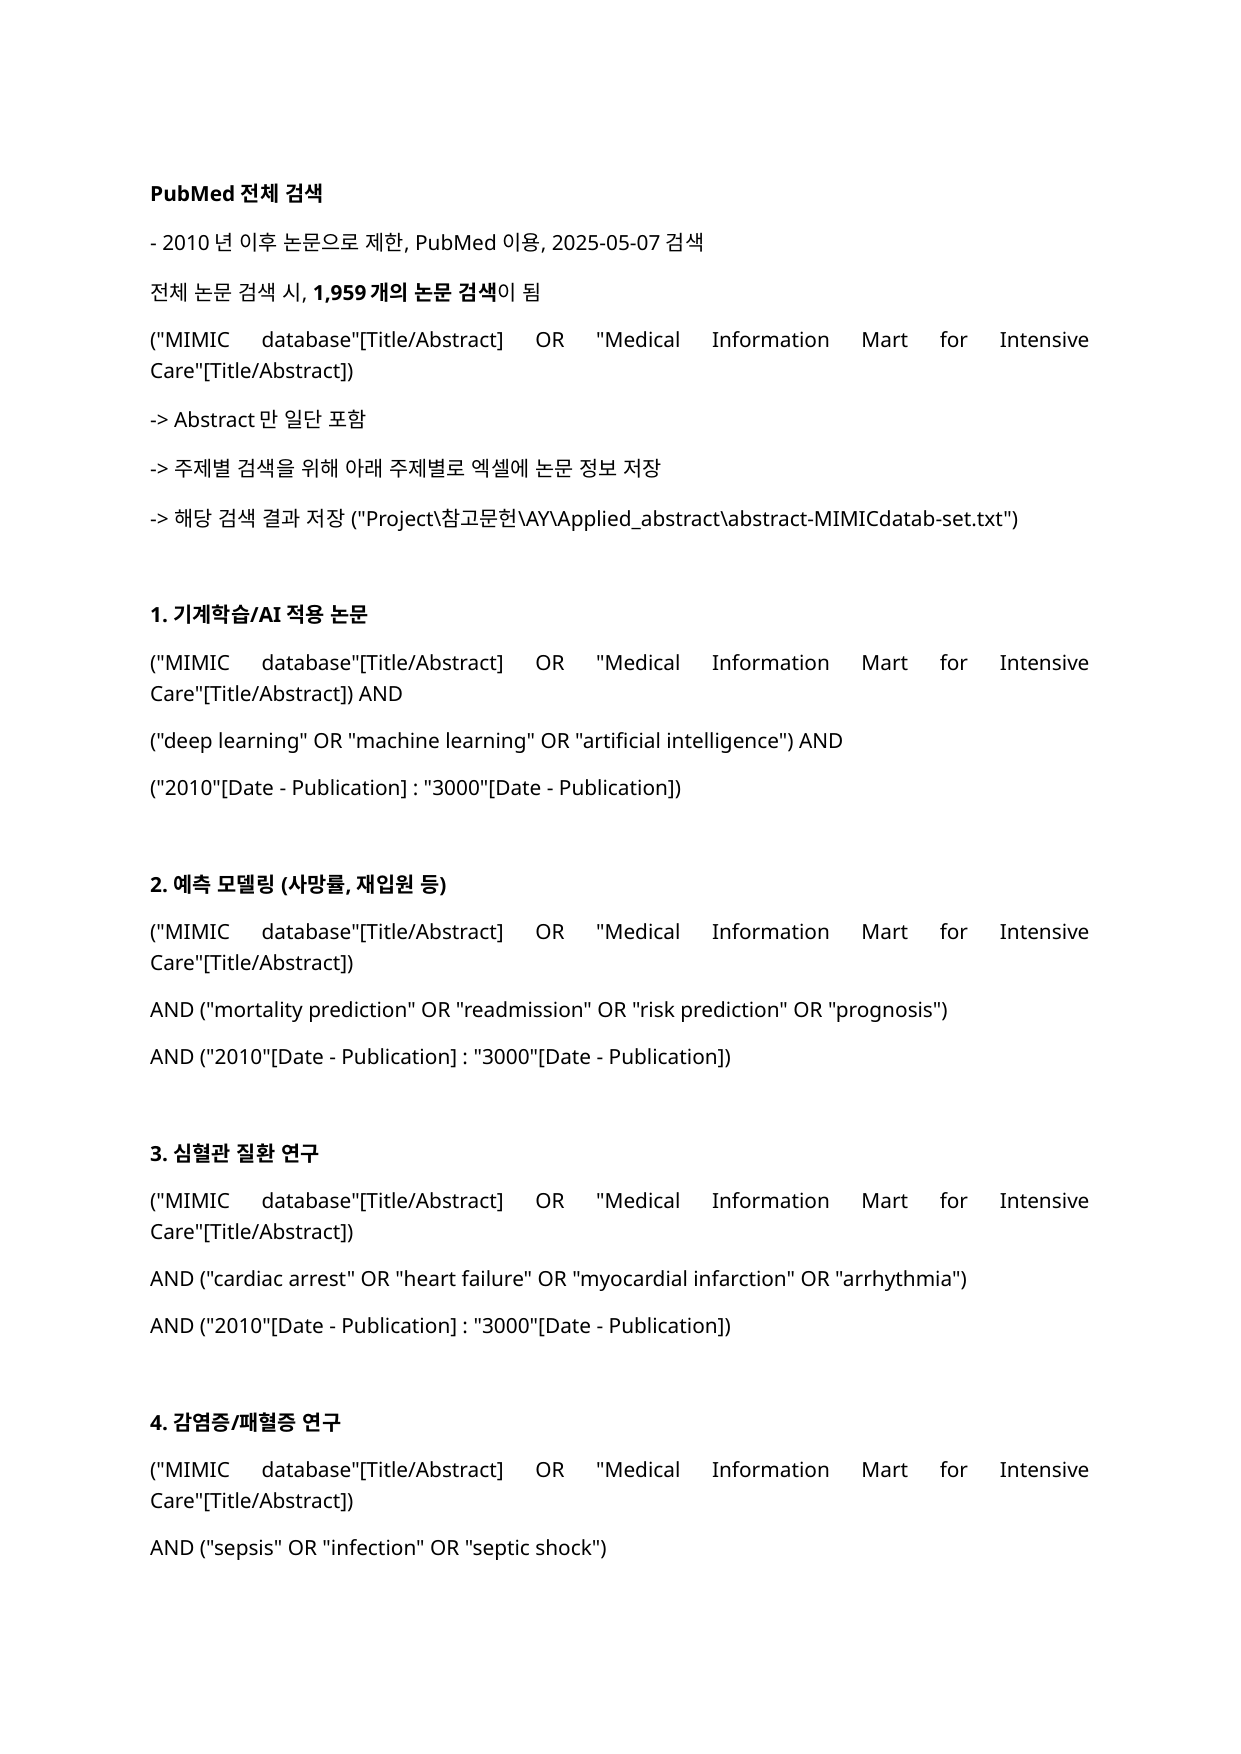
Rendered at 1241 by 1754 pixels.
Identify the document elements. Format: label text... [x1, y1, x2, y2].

text - 2010년 이후 논문으로 제한, PubMed 이용, 2025-05-07 검색 [150, 227, 1090, 257]
text -> Abstract만 일단 포함 [150, 403, 1090, 433]
text 전체 논문 검색 시, 1,959개의 논문 검색이 됨 [150, 276, 1090, 306]
text AND ("mortality prediction" OR "readmission" OR "risk prediction" OR "prognosis") [150, 995, 1090, 1023]
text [150, 1456, 1090, 1514]
text -> 해당 검색 결과 저장 ("Project\참고문헌\AY\Applied_abstract\abstract-MIMICdatab-set.txt") [150, 502, 1090, 532]
text ("MIMIC database"[Title/Abstract] OR "Medical Information Mart for Intensive Care"[Title/Abstract]) [150, 325, 1090, 384]
text 3. 심혈관 질환 연구 [150, 1137, 1090, 1167]
text ("MIMIC database"[Title/Abstract] OR "Medical Information Mart for Intensive Care"[Title/Abstract]) [150, 917, 1090, 976]
text -> 주제별 검색을 위해 아래 주제별로 엑셀에 논문 정보 저장 [150, 453, 1090, 483]
text ("2010"[Date - Publication] : "3000"[Date - Publication]) [150, 773, 1090, 802]
text 4. 감염증/패혈증 연구 [150, 1406, 1090, 1436]
text AND ("sepsis" OR "infection" OR "septic shock") [150, 1533, 1090, 1562]
text AND ("2010"[Date - Publication] : "3000"[Date - Publication]) [150, 1312, 1090, 1340]
text 2. 예측 모델링 (사망률, 재입원 등) [150, 868, 1090, 898]
text 1. 기계학습/AI 적용 논문 [150, 599, 1090, 629]
text ("MIMIC database"[Title/Abstract] OR "Medical Information Mart for Intensive Care"[Title/Abstract]) AND [150, 648, 1090, 707]
text AND ("2010"[Date - Publication] : "3000"[Date - Publication]) [150, 1042, 1090, 1071]
text PubMed 전체 검색 [150, 177, 1090, 207]
text AND ("cardiac arrest" OR "heart failure" OR "myocardial infarction" OR "arrhythmia") [150, 1264, 1090, 1293]
text ("MIMIC database"[Title/Abstract] OR "Medical Information Mart for Intensive Care"[Title/Abstract]) [150, 1186, 1090, 1245]
text ("deep learning" OR "machine learning" OR "artificial intelligence") AND [150, 726, 1090, 754]
